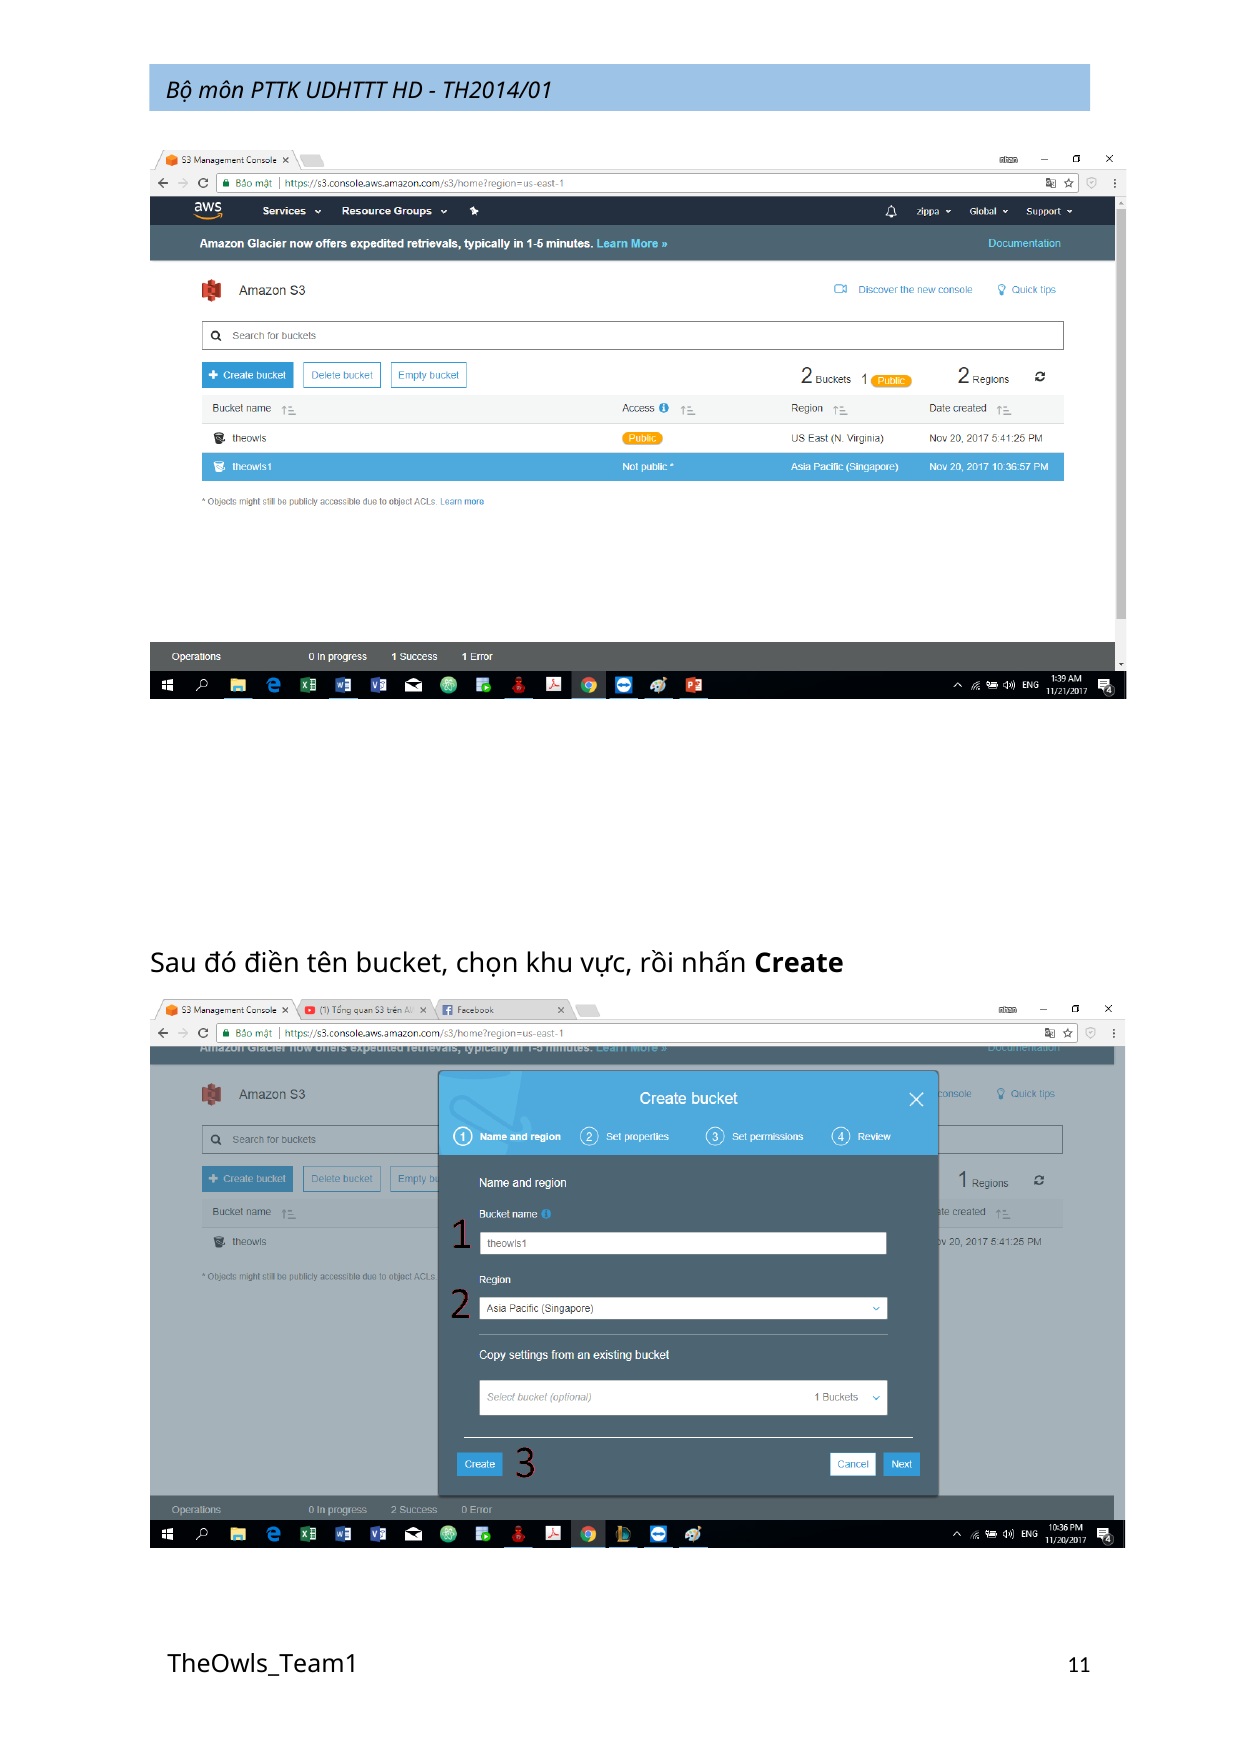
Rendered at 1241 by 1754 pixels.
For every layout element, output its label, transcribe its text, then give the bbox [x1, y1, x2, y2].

picture [150, 150, 1127, 699]
text Sau đó điền tên bucket, chọn khu vực, rồi nhấn Create [150, 943, 1090, 980]
picture [150, 999, 1125, 1548]
